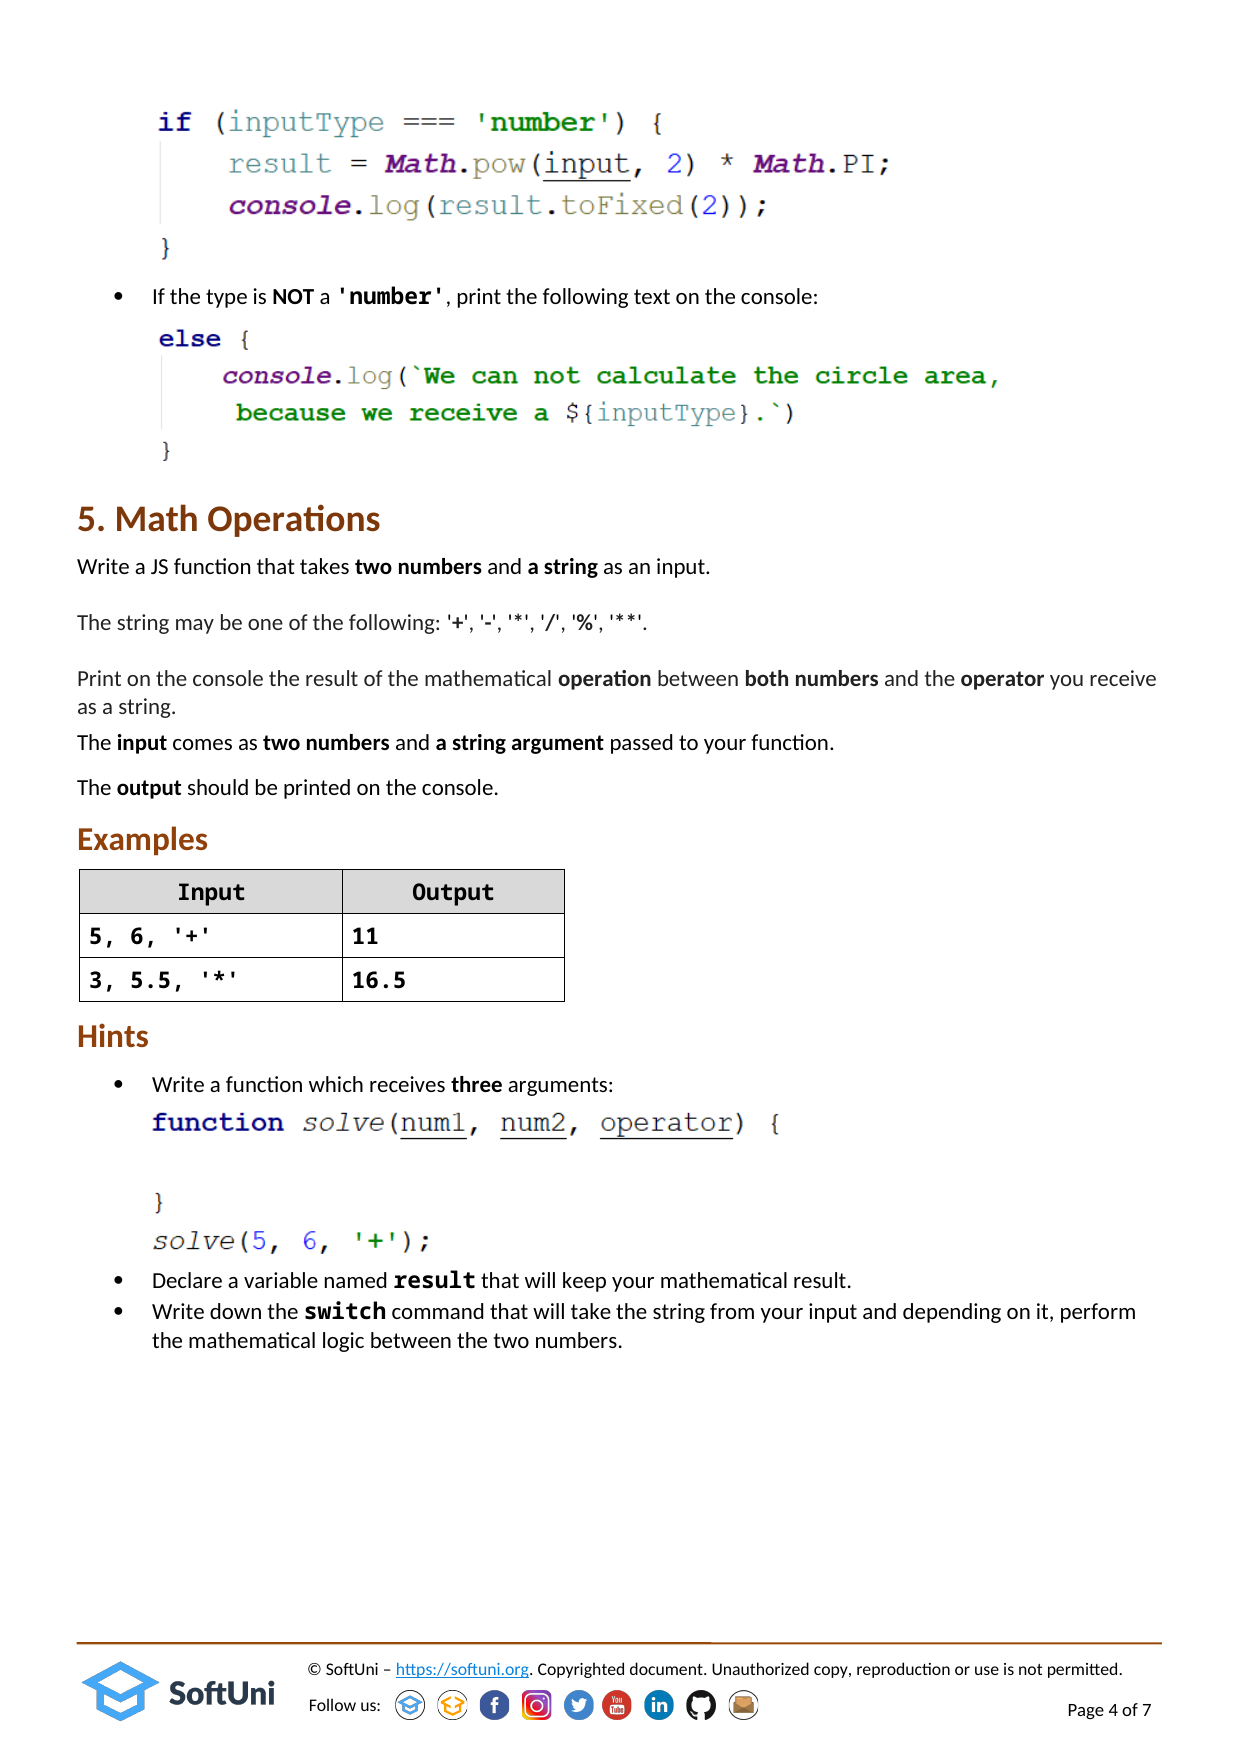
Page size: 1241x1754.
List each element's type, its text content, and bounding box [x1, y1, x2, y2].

picture [728, 1690, 759, 1720]
text The output should be printed on the console. [77, 773, 1163, 801]
picture [151, 1101, 788, 1260]
picture [644, 1690, 653, 1699]
subtitle Math Operations [77, 495, 1163, 541]
table_cell 3, 5.5, '*' [80, 958, 342, 1001]
picture [75, 1655, 281, 1727]
text Print on the console the result of the mathematical operation between both numbers and the operator you receive as a string. [77, 664, 1163, 720]
picture [437, 1690, 468, 1720]
table_cell 11 [343, 914, 564, 957]
text The string may be one of the following: '+', '-', '*', '/', '%', '**'. [77, 608, 1163, 636]
picture [395, 1690, 425, 1720]
picture [602, 1690, 632, 1720]
picture [151, 97, 903, 276]
text The input comes as two numbers and a string argument passed to your function. [77, 728, 1163, 756]
picture [522, 1690, 552, 1720]
list Write a function which receives three arguments: [114, 1070, 1163, 1098]
picture [665, 1690, 674, 1699]
picture [658, 1702, 667, 1712]
list Declare a variable named result that will keep your mathematical result. [114, 1264, 1163, 1295]
picture [644, 1711, 653, 1720]
text Write a JS function that takes two numbers and a string as an input. [77, 552, 1163, 580]
picture [686, 1690, 716, 1720]
picture [665, 1711, 674, 1720]
table_header Input [80, 870, 342, 913]
picture [564, 1690, 594, 1720]
subtitle Examples [77, 818, 1163, 858]
table_cell 16.5 [343, 958, 564, 1001]
table_header Output [343, 870, 564, 913]
picture [479, 1690, 510, 1720]
table_cell 5, 6, '+' [80, 914, 342, 957]
list If the type is NOT a 'number', print the following text on the console: [114, 280, 1163, 311]
subtitle Hints [77, 1014, 1163, 1055]
list Write down the switch command that will take the string from your input and depending on it, perform the mathematical logic between the two numbers. [114, 1295, 1163, 1354]
picture [151, 315, 1001, 470]
